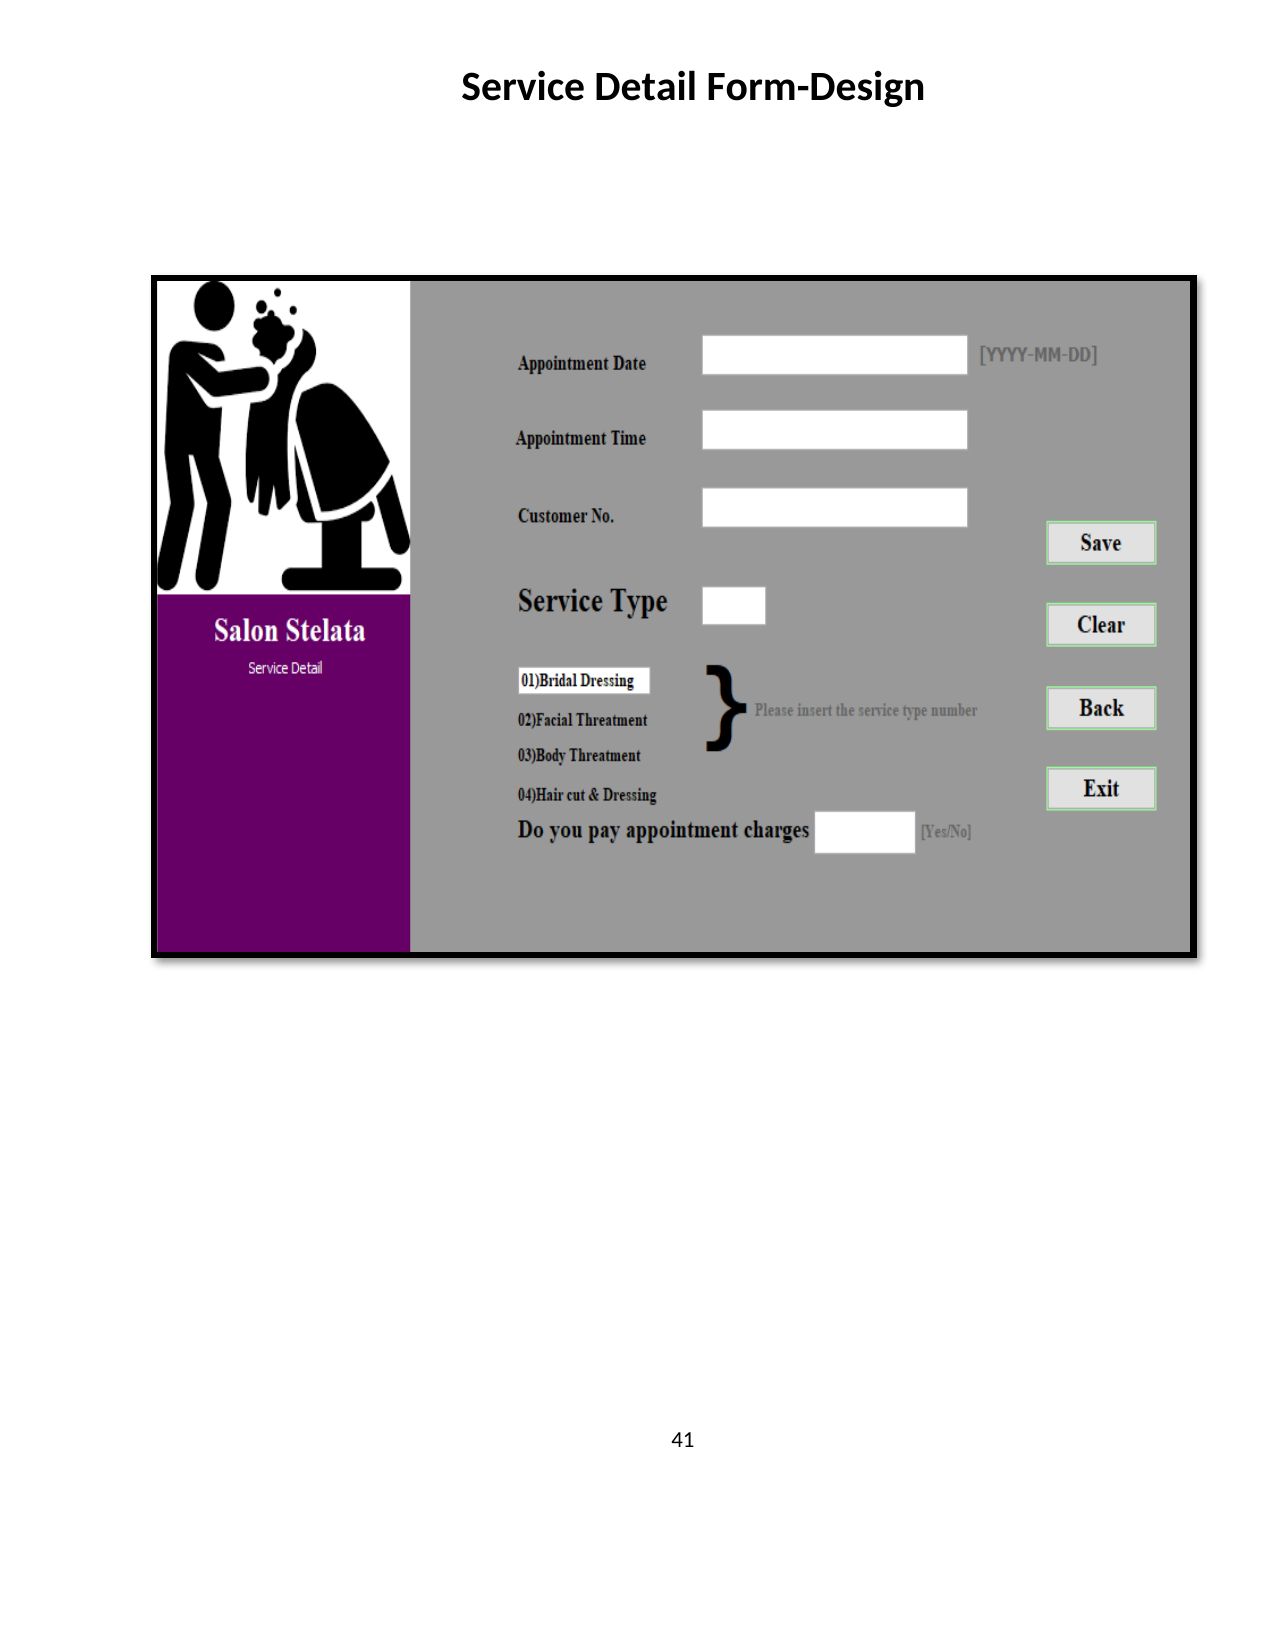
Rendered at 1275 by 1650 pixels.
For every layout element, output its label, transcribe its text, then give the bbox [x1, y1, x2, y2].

text Service Detail Form-Design [151, 60, 926, 111]
